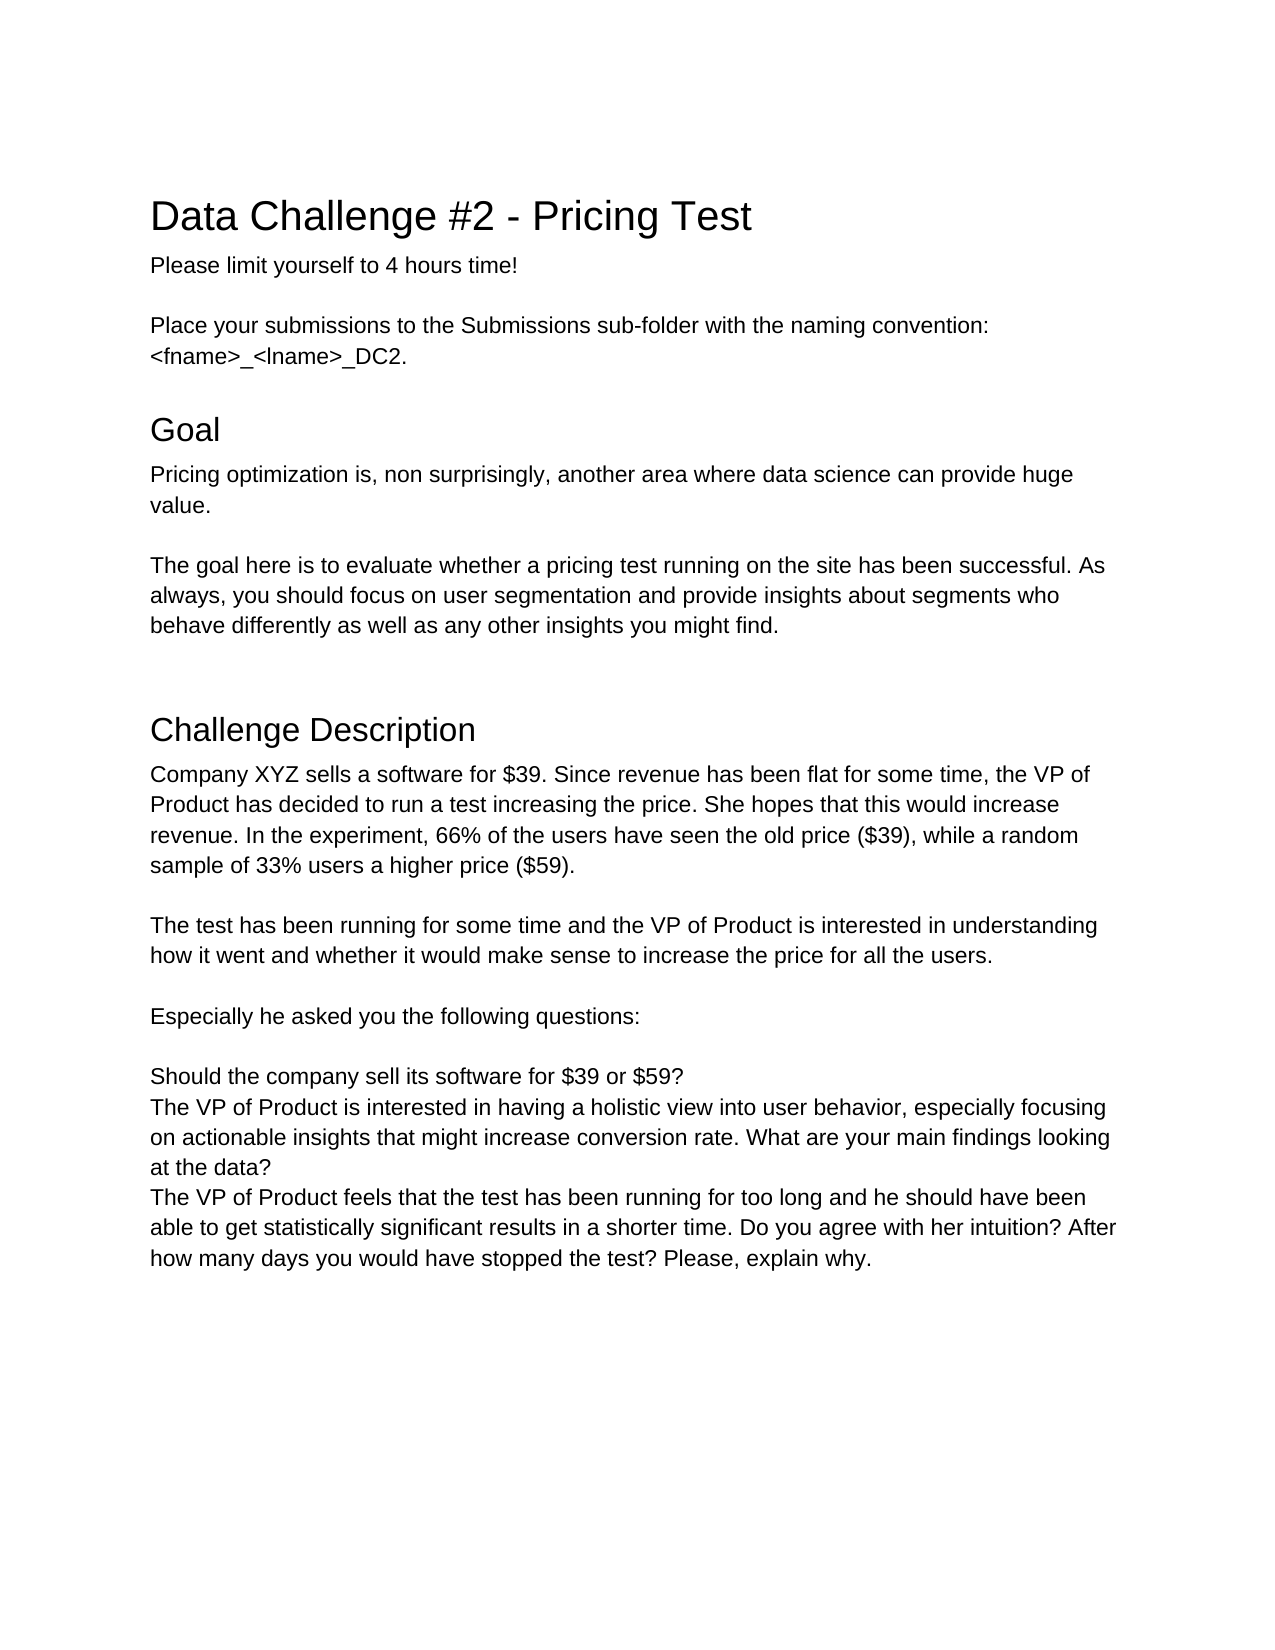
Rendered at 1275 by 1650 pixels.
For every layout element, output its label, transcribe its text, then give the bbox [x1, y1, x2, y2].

text Pricing optimization is, non surprisingly, another area where data science can provide huge value. [150, 461, 1125, 518]
subtitle Data Challenge #2 - Pricing Test [150, 192, 1125, 239]
text The goal here is to evaluate whether a pricing test running on the site has been successful. As always, you should focus on user segmentation and provide insights about segments who behave differently as well as any other insights you might find. [150, 552, 1125, 639]
text Place your submissions to the Submissions sub-folder with the naming convention: <fname>_<lname>_DC2. [150, 312, 1125, 369]
text Please limit yourself to 4 hours time! [150, 252, 1125, 278]
subtitle Challenge Description [150, 710, 1125, 749]
text Company XYZ sells a software for $39. Since revenue has been flat for some time, the VP of Product has decided to run a test increasing the price. She hopes that this would increase revenue. In the experiment, 66% of the users have seen the old price ($39), while a random sample of 33% users a higher price ($59). The test has been running for some time and the VP of Product is interested in understanding how it went and whether it would make sense to increase the price for all the users. Especially he asked you the following questions: Should the company sell its software for $39 or $59? The VP of Product is interested in having a holistic view into user behavior, especially focusing on actionable insights that might increase conversion rate. What are your main findings looking at the data? The VP of Product feels that the test has been running for too long and he should have been able to get statistically significant results in a shorter time. Do you agree with her intuition? After how many days you would have stopped the test? Please, explain why. [150, 761, 1125, 1301]
subtitle Goal [150, 410, 1125, 449]
